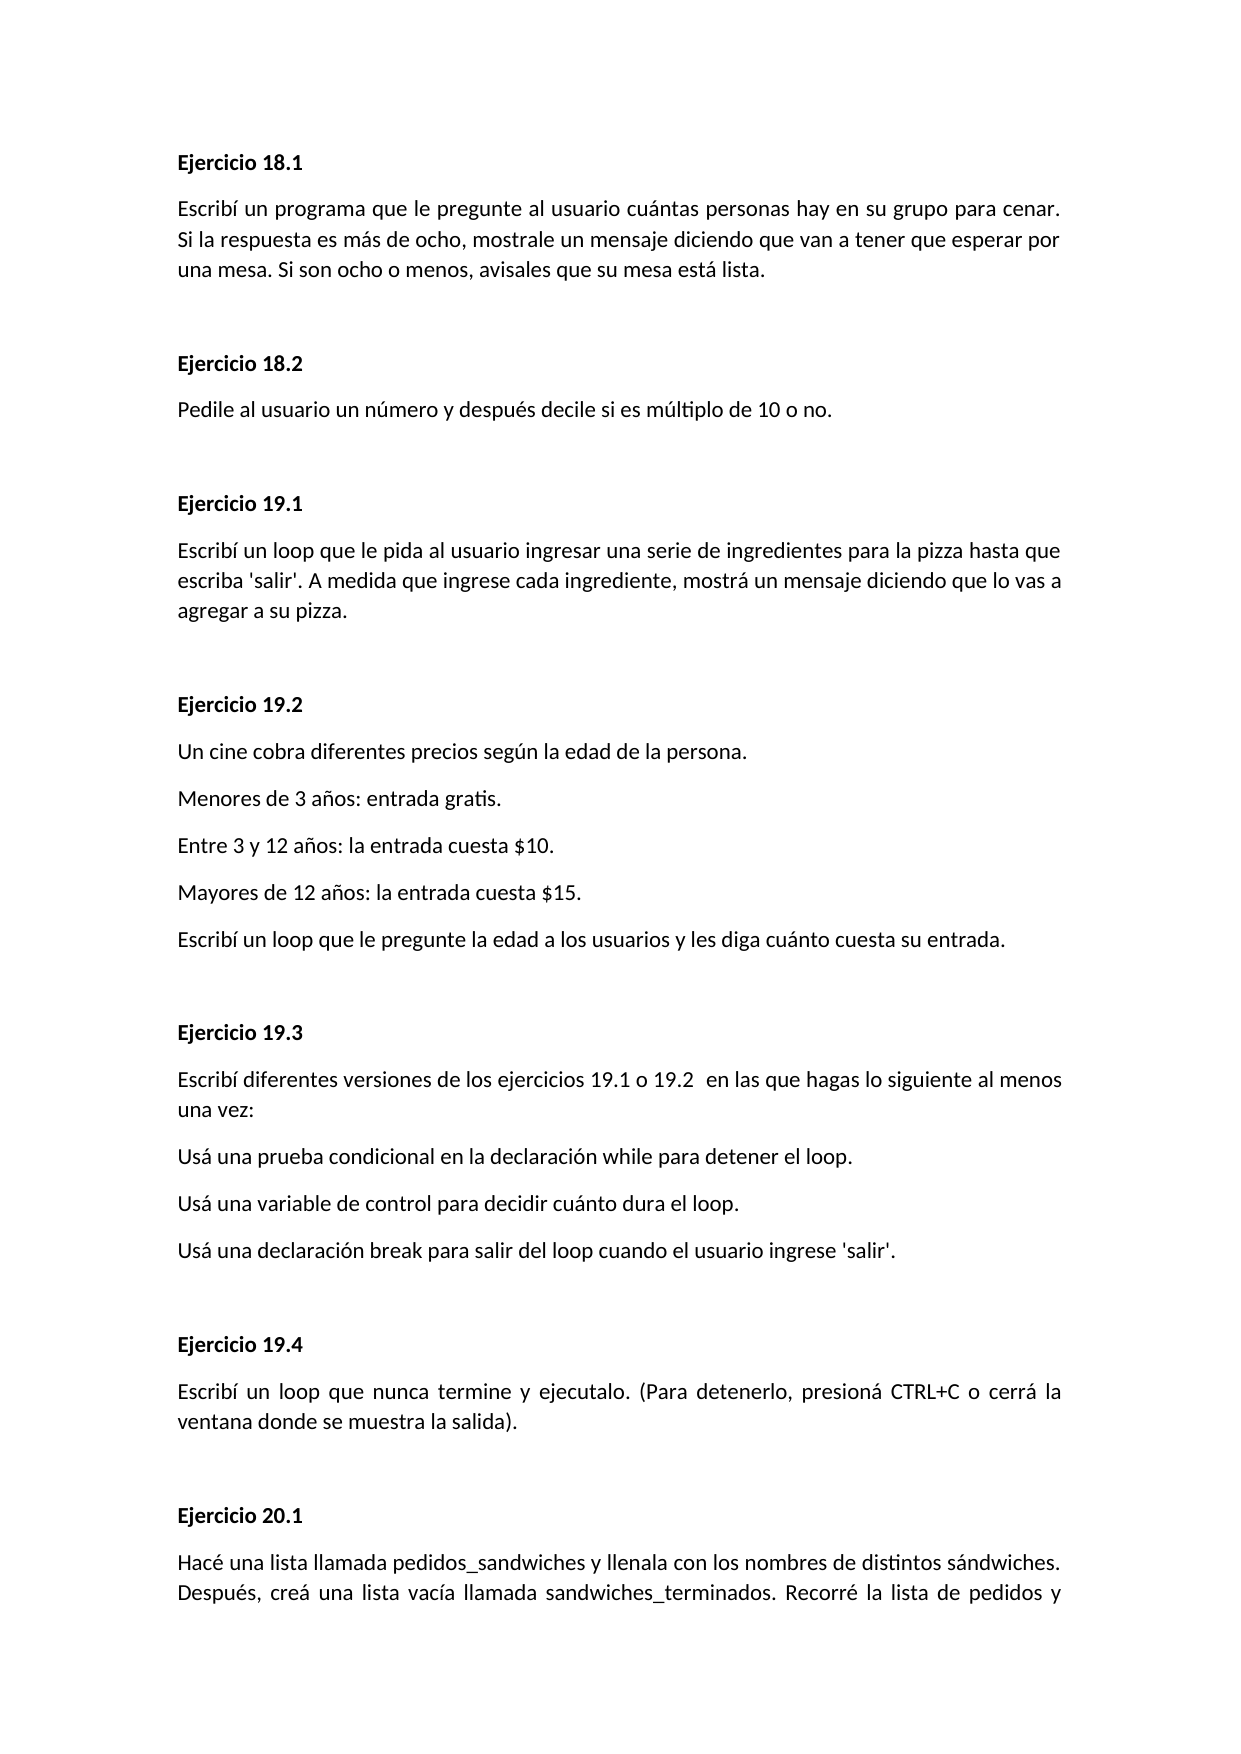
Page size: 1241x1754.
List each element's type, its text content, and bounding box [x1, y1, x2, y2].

text Usá una prueba condicional en la declaración while para detener el loop. [177, 1142, 1063, 1170]
text Escribí un programa que le pregunte al usuario cuántas personas hay en su grupo para cenar. Si la respuesta es más de ocho, mostrale un mensaje diciendo que van a tener que esperar por una mesa. Si son ocho o menos, avisales que su mesa está lista. [177, 194, 1063, 283]
text Ejercicio 18.2 [177, 349, 1063, 377]
text Usá una declaración break para salir del loop cuando el usuario ingrese 'salir'. [177, 1236, 1063, 1264]
text Pedile al usuario un número y después decile si es múltiplo de 10 o no. [177, 396, 1063, 423]
text Ejercicio 19.3 [177, 1018, 1063, 1046]
text Escribí diferentes versiones de los ejercicios 19.1 o 19.2 en las que hagas lo siguiente al menos una vez: [177, 1065, 1063, 1123]
text Usá una variable de control para decidir cuánto dura el loop. [177, 1189, 1063, 1217]
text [177, 1548, 1063, 1606]
text Un cine cobra diferentes precios según la edad de la persona. [177, 737, 1063, 765]
text Ejercicio 19.2 [177, 690, 1063, 718]
text Escribí un loop que le pida al usuario ingresar una serie de ingredientes para la pizza hasta que escriba 'salir'. A medida que ingrese cada ingrediente, mostrá un mensaje diciendo que lo vas a agregar a su pizza. [177, 536, 1063, 624]
text Ejercicio 19.1 [177, 489, 1063, 517]
text Entre 3 y 12 años: la entrada cuesta $10. [177, 831, 1063, 859]
text Escribí un loop que nunca termine y ejecutalo. (Para detenerlo, presioná CTRL+C o cerrá la ventana donde se muestra la salida). [177, 1377, 1063, 1435]
text Menores de 3 años: entrada gratis. [177, 784, 1063, 812]
text Ejercicio 18.1 [177, 148, 1063, 176]
text Ejercicio 19.4 [177, 1330, 1063, 1358]
text Mayores de 12 años: la entrada cuesta $15. [177, 878, 1063, 906]
text Escribí un loop que le pregunte la edad a los usuarios y les diga cuánto cuesta su entrada. [177, 925, 1063, 953]
text Ejercicio 20.1 [177, 1501, 1063, 1529]
